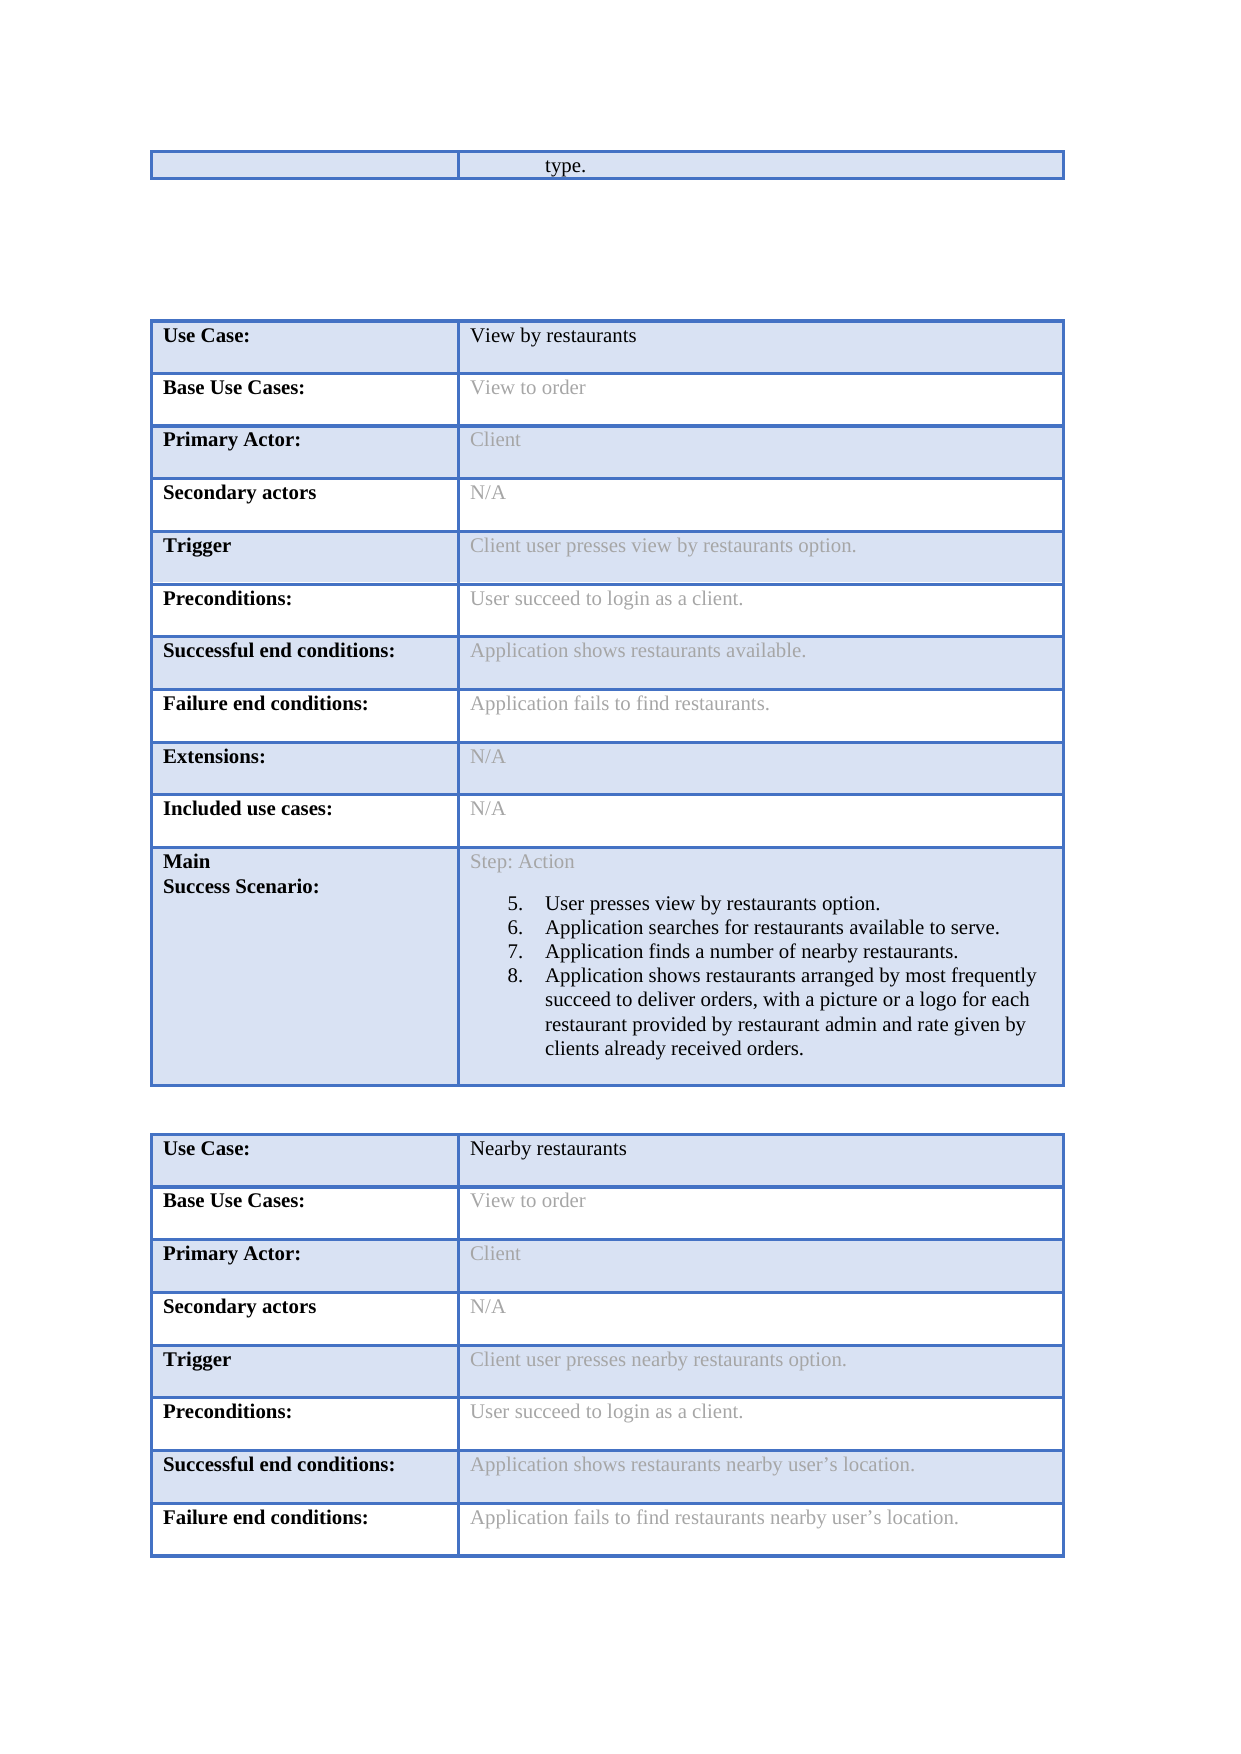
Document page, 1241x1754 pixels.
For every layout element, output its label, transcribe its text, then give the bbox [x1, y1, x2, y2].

table_cell Client user presses view by restaurants option. [460, 533, 1062, 582]
table_cell View to order [460, 375, 1062, 424]
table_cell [460, 153, 1062, 177]
table_cell Secondary actors [153, 1294, 457, 1343]
table_cell Application fails to find restaurants. [460, 691, 1062, 741]
table_cell Included use cases: [153, 796, 457, 846]
table_cell View to order [460, 1189, 1062, 1238]
table_cell Successful end conditions: [153, 638, 457, 688]
table_cell Trigger [153, 533, 457, 582]
table_cell N/A [460, 1294, 1062, 1343]
table_cell Application shows restaurants nearby user’s location. [460, 1452, 1062, 1502]
table_cell Failure end conditions: [153, 691, 457, 741]
table_cell Preconditions: [153, 1399, 457, 1449]
table_cell Step: Action User presses view by restaurants option. Application searches for restaurants available to serve. Application finds a number of nearby restaurants. Application shows restaurants arranged by most frequently succeed to deliver orders, with a picture or a logo for each restaurant provided by restaurant admin and rate given by clients already received orders. [460, 849, 1062, 1084]
table_cell Application shows restaurants available. [460, 638, 1062, 688]
table_header Nearby restaurants [460, 1136, 1062, 1185]
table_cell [153, 153, 457, 177]
table_cell Primary Actor: [153, 1241, 457, 1291]
table_cell Secondary actors [153, 480, 457, 530]
table_cell Client user presses nearby restaurants option. [460, 1347, 1062, 1396]
table_cell N/A [460, 744, 1062, 793]
table_cell Base Use Cases: [153, 375, 457, 424]
table_cell Base Use Cases: [153, 1189, 457, 1238]
table_cell Failure end conditions: [153, 1505, 457, 1554]
table_cell Main Success Scenario: [153, 849, 457, 1084]
table_cell Preconditions: [153, 586, 457, 635]
table_cell N/A [460, 480, 1062, 530]
table_cell Primary Actor: [153, 428, 457, 477]
table_header Use Case: [153, 1136, 457, 1185]
table_header View by restaurants [460, 323, 1062, 372]
table_cell Client [460, 1241, 1062, 1291]
table_cell Application fails to find restaurants nearby user’s location. [460, 1505, 1062, 1554]
table_cell N/A [460, 796, 1062, 846]
table_cell User succeed to login as a client. [460, 586, 1062, 635]
table_cell Extensions: [153, 744, 457, 793]
table_cell User succeed to login as a client. [460, 1399, 1062, 1449]
table_cell Successful end conditions: [153, 1452, 457, 1502]
table_header Use Case: [153, 323, 457, 372]
table_cell Client [460, 428, 1062, 477]
table_cell Trigger [153, 1347, 457, 1396]
